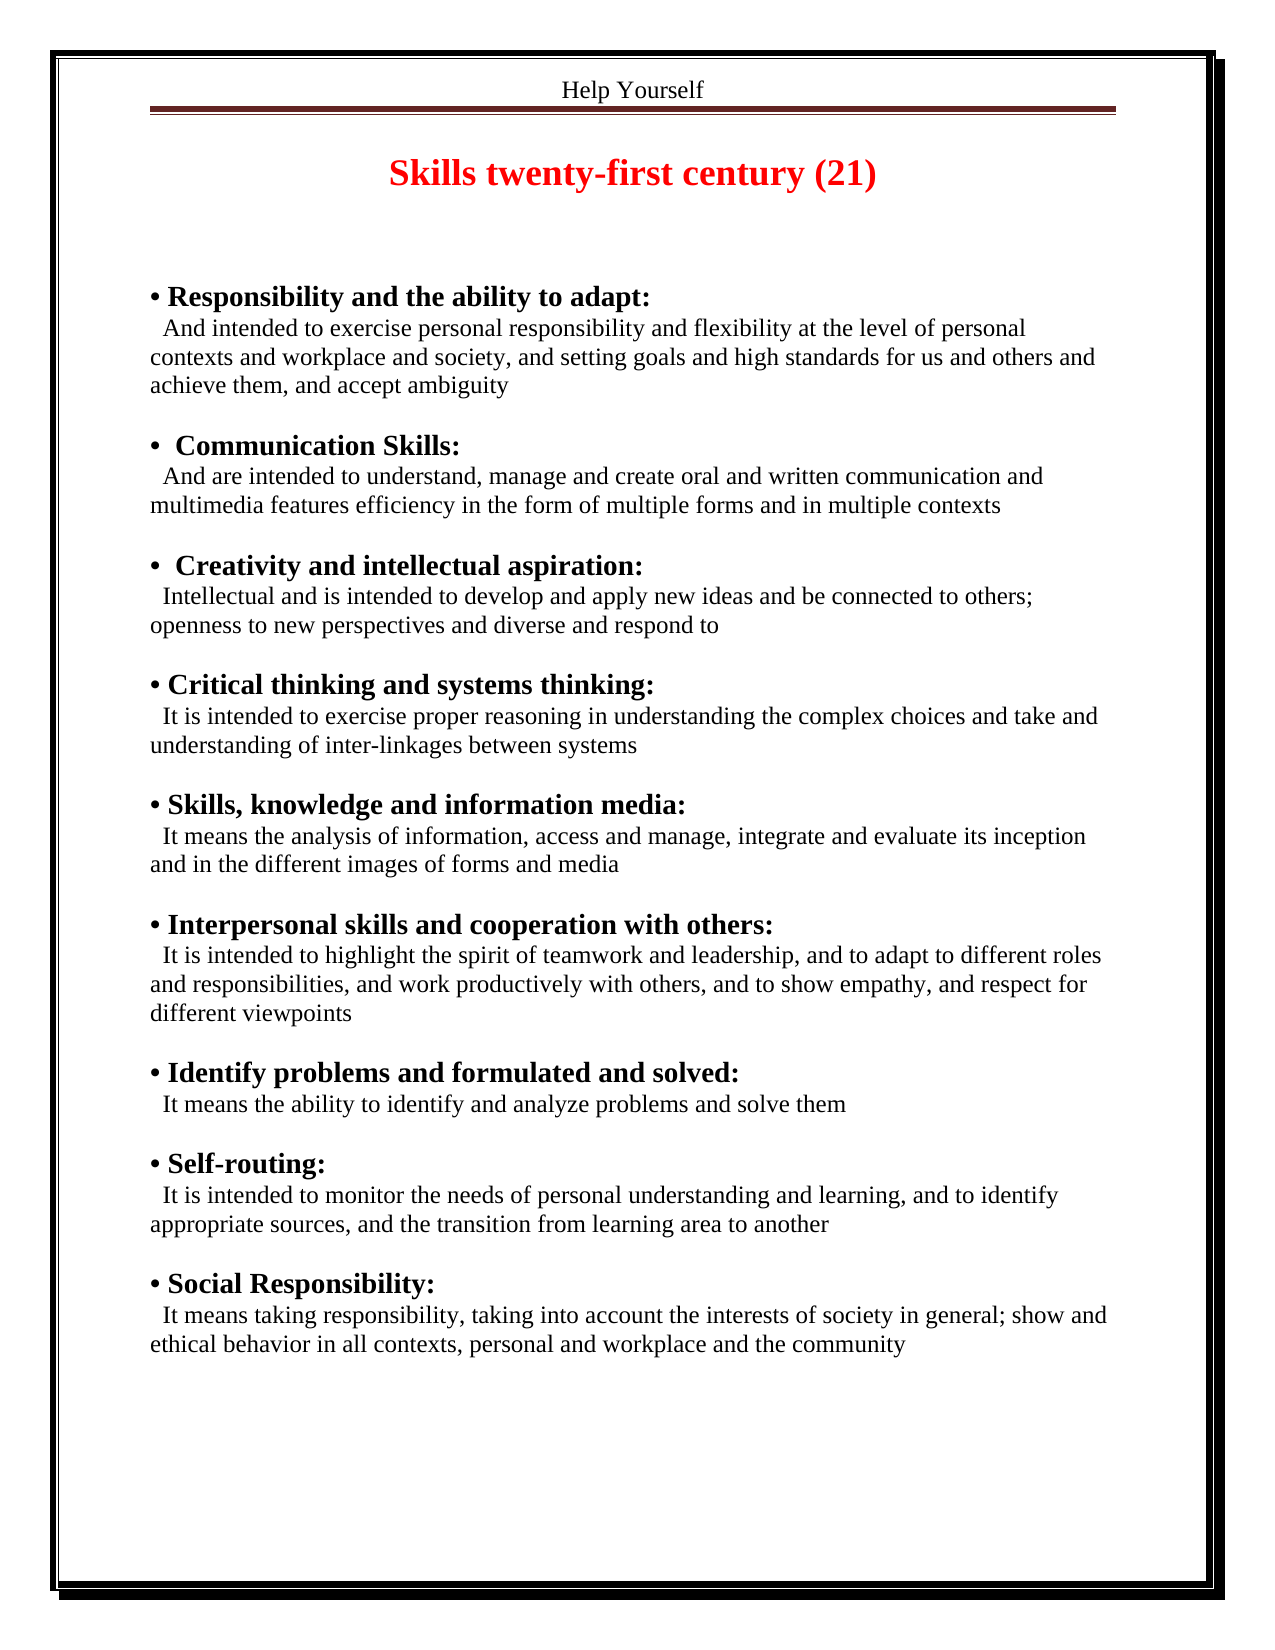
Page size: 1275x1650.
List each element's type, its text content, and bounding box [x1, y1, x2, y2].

text • Interpersonal skills and cooperation with others: It is intended to highlight the spirit of teamwork and leadership, and to adapt to different roles and responsibilities, and work productively with others, and to show empathy, and respect for different viewpoints [150, 878, 1116, 1027]
text • Social Responsibility: It means taking responsibility, taking into account the interests of society in general; show and ethical behavior in all contexts, personal and workplace and the community [150, 1238, 1116, 1357]
text • Critical thinking and systems thinking: It is intended to exercise proper reasoning in understanding the complex choices and take and understanding of inter-linkages between systems [150, 639, 1116, 758]
text • Identify problems and formulated and solved: It means the ability to identify and analyze problems and solve them [150, 1027, 1116, 1118]
text • Creativity and intellectual aspiration: Intellectual and is intended to develop and apply new ideas and be connected to others; openness to new perspectives and diverse and respond to [150, 519, 1116, 639]
text • Communication Skills: And are intended to understand, manage and create oral and written communication and multimedia features efficiency in the form of multiple forms and in multiple contexts [150, 399, 1116, 519]
text • Responsibility and the ability to adapt: And intended to exercise personal responsibility and flexibility at the level of personal contexts and workplace and society, and setting goals and high standards for us and others and achieve them, and accept ambiguity [150, 193, 1116, 399]
text • Self-routing: It is intended to monitor the needs of personal understanding and learning, and to identify appropriate sources, and the transition from learning area to another [150, 1118, 1116, 1238]
text Skills twenty-first century (21) [150, 150, 1116, 193]
text • Skills, knowledge and information media: It means the analysis of information, access and manage, integrate and evaluate its inception and in the different images of forms and media [150, 758, 1116, 878]
